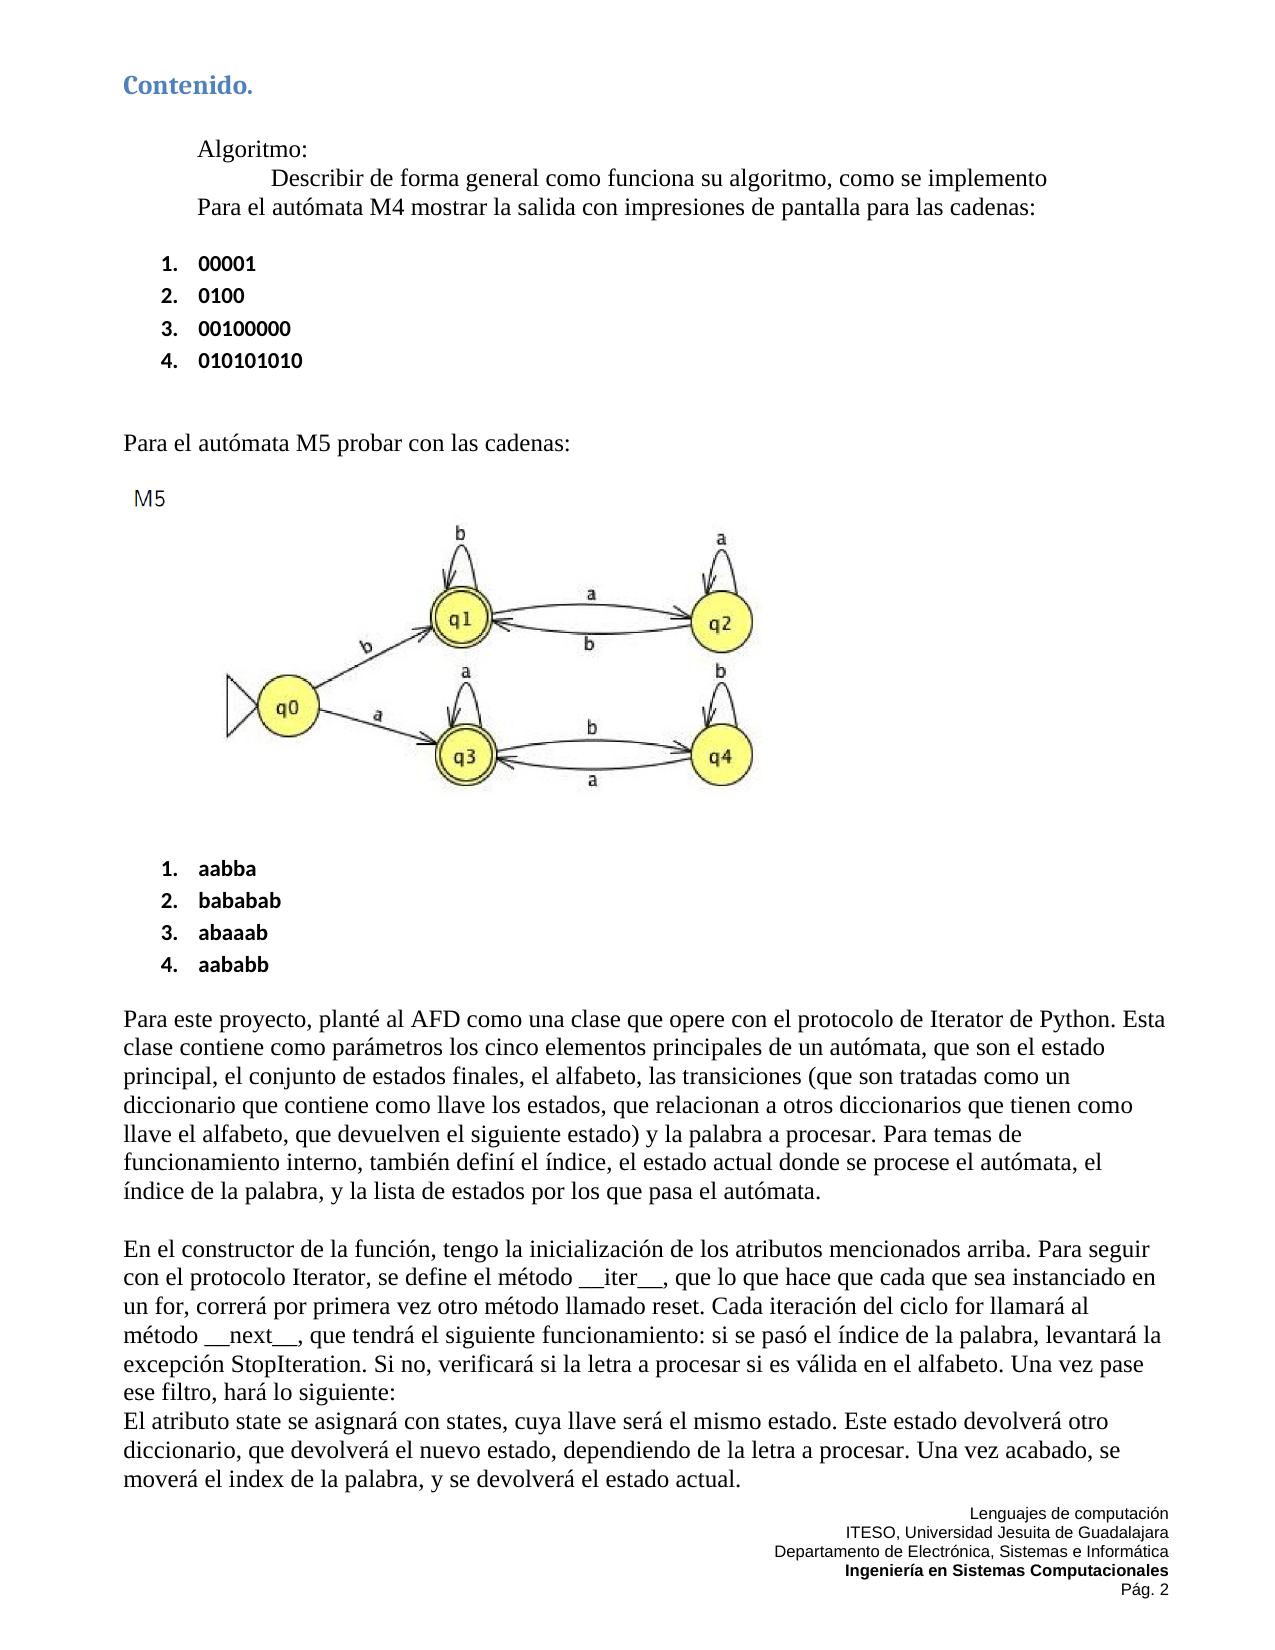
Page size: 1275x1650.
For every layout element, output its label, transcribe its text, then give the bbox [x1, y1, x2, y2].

list 010101010 [161, 346, 1169, 374]
text Describir de forma general como funciona su algoritmo, como se implemento [123, 163, 1169, 192]
text Algoritmo: [123, 134, 1169, 163]
list aabba [161, 854, 1169, 882]
text Para este proyecto, planté al AFD como una clase que opere con el protocolo de Iterator de Python. Esta clase contiene como parámetros los cinco elementos principales de un autómata, que son el estado principal, el conjunto de estados finales, el alfabeto, las transiciones (que son tratadas como un diccionario que contiene como llave los estados, que relacionan a otros diccionarios que tienen como llave el alfabeto, que devuelven el siguiente estado) y la palabra a procesar. Para temas de funcionamiento interno, también definí el índice, el estado actual donde se procese el autómata, el índice de la palabra, y la lista de estados por los que pasa el autómata. [123, 1004, 1169, 1205]
subtitle Contenido. [123, 70, 1169, 101]
list 00001 [161, 249, 1169, 277]
list 00100000 [161, 314, 1169, 342]
text El atributo state se asignará con states, cuya llave será el mismo estado. Este estado devolverá otro diccionario, que devolverá el nuevo estado, dependiendo de la letra a procesar. Una vez acabado, se moverá el index de la palabra, y se devolverá el estado actual. [123, 1406, 1169, 1492]
list abaaab [161, 918, 1169, 946]
text Para el autómata M5 probar con las cadenas: [123, 428, 1169, 457]
text En el constructor de la función, tengo la inicialización de los atributos mencionados arriba. Para seguir con el protocolo Iterator, se define el método __iter__, que lo que hace que cada que sea instanciado en un for, correrá por primera vez otro método llamado reset. Cada iteración del ciclo for llamará al método __next__, que tendrá el siguiente funcionamiento: si se pasó el índice de la palabra, levantará la excepción StopIteration. Si no, verificará si la letra a procesar si es válida en el alfabeto. Una vez pase ese filtro, hará lo siguiente: [123, 1234, 1169, 1406]
list aababb [161, 951, 1169, 979]
list bababab [161, 886, 1169, 914]
text Para el autómata M4 mostrar la salida con impresiones de pantalla para las cadenas: [123, 192, 1169, 221]
list 0100 [161, 282, 1169, 310]
